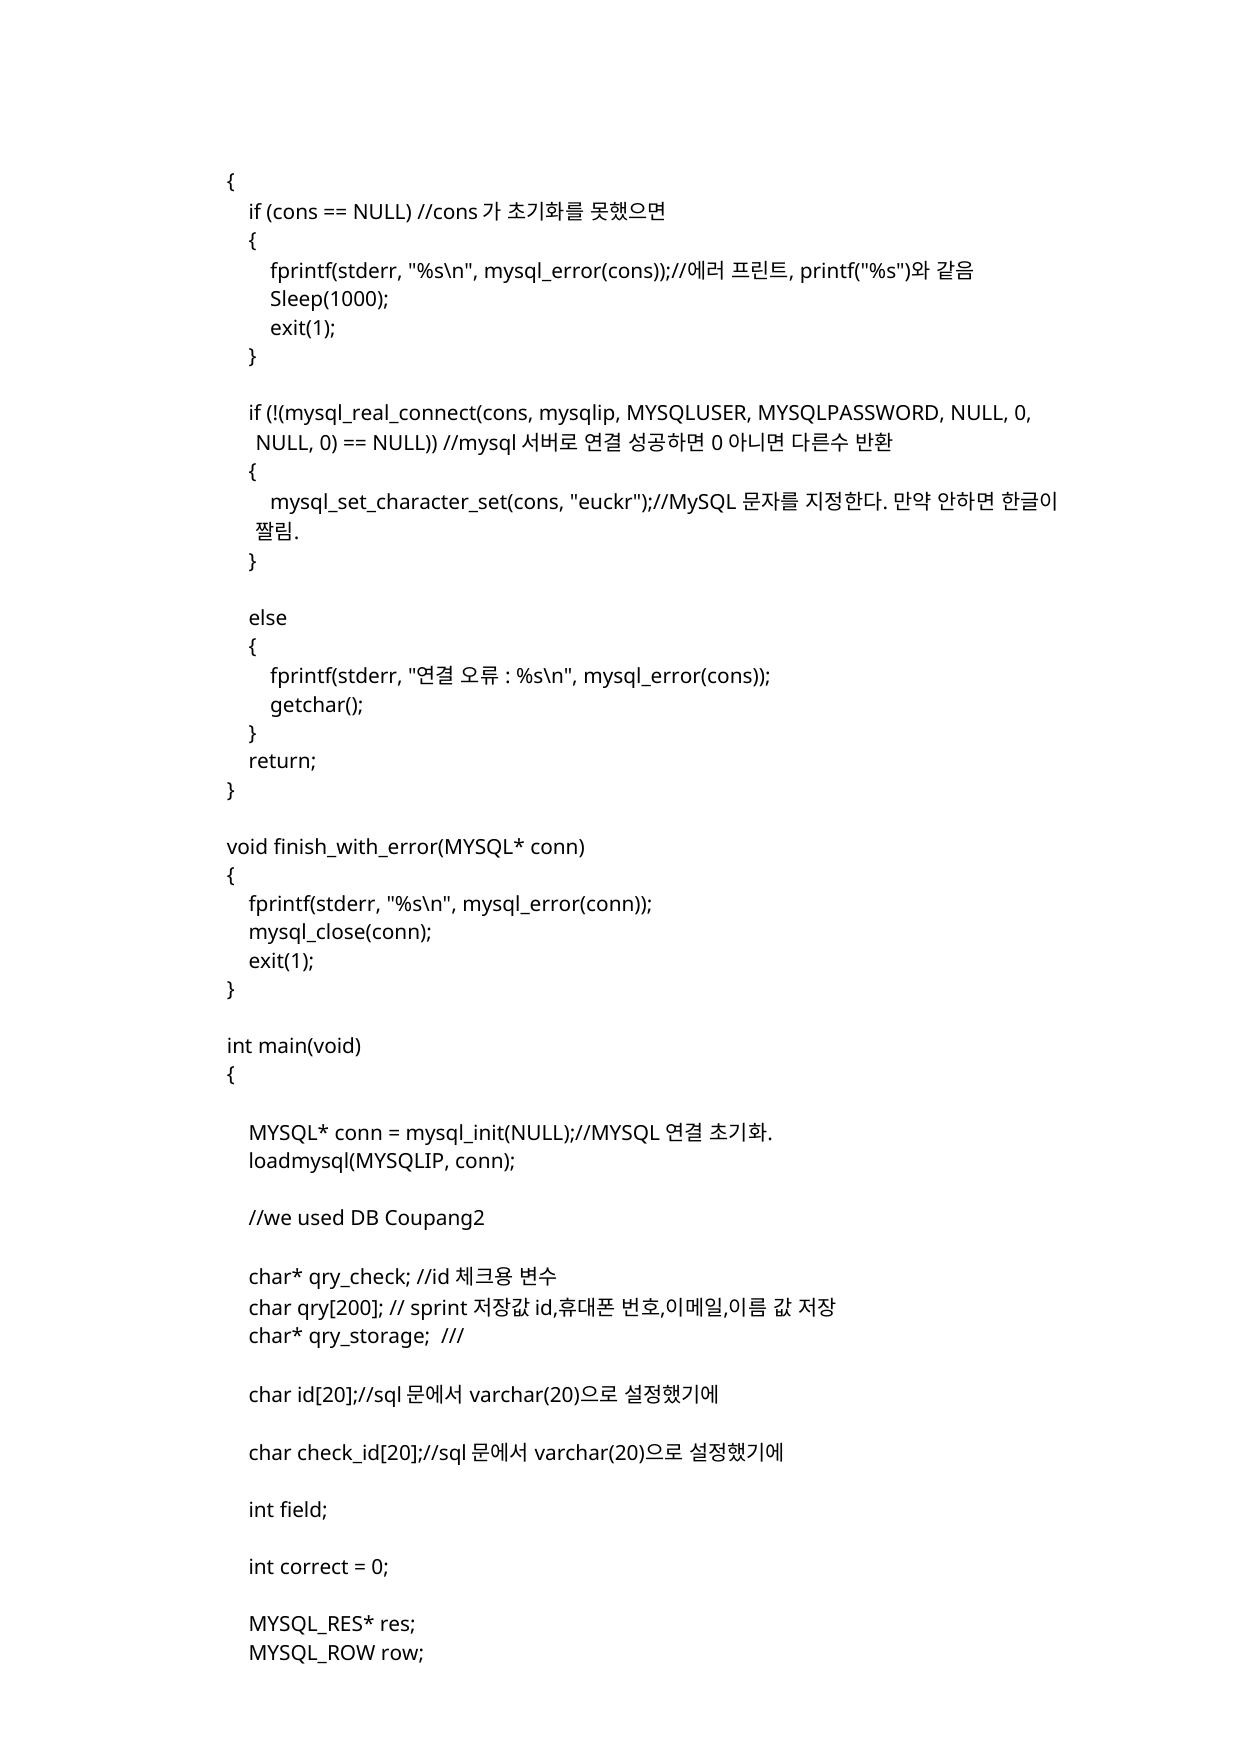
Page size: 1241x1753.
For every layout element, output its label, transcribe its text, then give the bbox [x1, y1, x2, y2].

list { [227, 457, 1076, 485]
list mysql_set_character_set(cons, "euckr");//MySQL 문자를 지정한다. 만약 안하면 한글이 짤림. [227, 485, 1076, 546]
list fprintf(stderr, "연결 오류 : %s\n", mysql_error(cons)); [227, 659, 1076, 690]
list { [227, 1059, 1076, 1088]
list //we used DB Coupang2 [227, 1203, 1076, 1232]
list { [227, 225, 1076, 254]
list int field; [227, 1495, 1076, 1524]
list { [227, 167, 1076, 195]
list mysql_close(conn); [227, 917, 1076, 946]
list else [227, 603, 1076, 631]
list } [227, 775, 1076, 803]
list MYSQL_ROW row; [227, 1638, 1076, 1666]
list exit(1); [227, 946, 1076, 974]
list char qry[200]; // sprint 저장값id,휴대폰 번호,이메일,이름 값 저장 [227, 1291, 1076, 1321]
list exit(1); [227, 313, 1076, 341]
list MYSQL_RES* res; [227, 1609, 1076, 1638]
list { [227, 631, 1076, 659]
list char* qry_storage; /// [227, 1321, 1076, 1349]
list char id[20];//sql문에서 varchar(20)으로 설정했기에 [227, 1378, 1076, 1408]
list } [227, 341, 1076, 369]
list void finish_with_error(MYSQL* conn) [227, 832, 1076, 860]
list int correct = 0; [227, 1552, 1076, 1581]
list Sleep(1000); [227, 284, 1076, 313]
list } [227, 546, 1076, 574]
list return; [227, 747, 1076, 775]
list } [227, 974, 1076, 1003]
list getchar(); [227, 690, 1076, 718]
list { [227, 860, 1076, 889]
list char* qry_check; //id 체크용 변수 [227, 1260, 1076, 1291]
list loadmysql(MYSQLIP, conn); [227, 1147, 1076, 1175]
list int main(void) [227, 1031, 1076, 1059]
list char check_id[20];//sql문에서 varchar(20)으로 설정했기에 [227, 1437, 1076, 1467]
list MYSQL* conn = mysql_init(NULL);//MYSQL 연결 초기화. [227, 1116, 1076, 1147]
list fprintf(stderr, "%s\n", mysql_error(conn)); [227, 889, 1076, 917]
list if (cons == NULL) //cons가 초기화를 못했으면 [227, 195, 1076, 225]
list fprintf(stderr, "%s\n", mysql_error(cons));//에러 프린트, printf("%s")와 같음 [227, 254, 1076, 284]
list if (!(mysql_real_connect(cons, mysqlip, MYSQLUSER, MYSQLPASSWORD, NULL, 0, NULL, 0) == NULL)) //mysql서버로 연결 성공하면 0 아니면 다른수 반환 [227, 398, 1076, 457]
list } [227, 718, 1076, 747]
